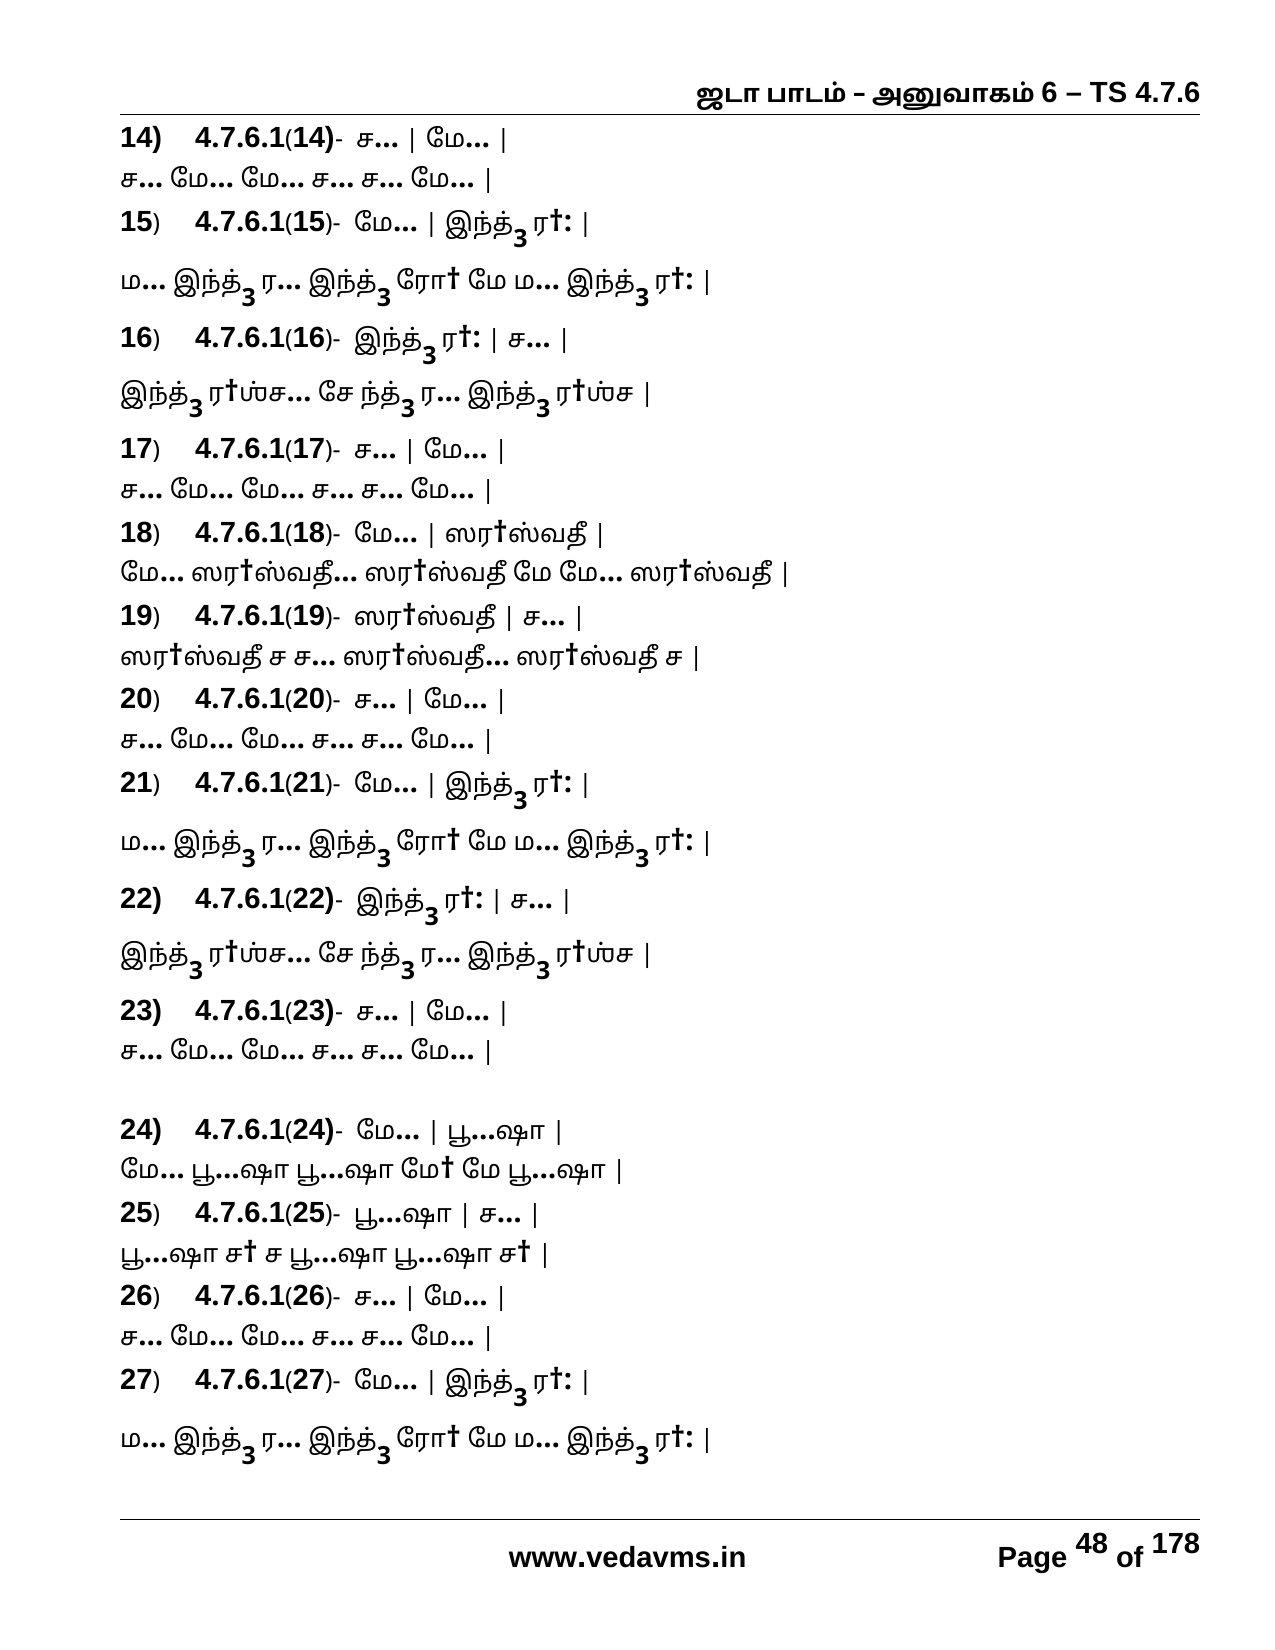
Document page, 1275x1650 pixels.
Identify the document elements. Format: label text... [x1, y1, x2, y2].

text மே… ஸர†ஸ்வதீ… ஸர†ஸ்வதீ மே மே… ஸர†ஸ்வதீ | [120, 555, 1200, 592]
text ம… இந்த்3ர… இந்த்3ரோ† மே ம… இந்த்3ர†: | [120, 258, 1200, 313]
text இந்த்3ர†ஶ்ச… சே ந்த்3ர… இந்த்3ர†ஶ்ச | [120, 374, 1200, 425]
text ச… மே… மே… ச… ச… மே… | [120, 722, 1200, 759]
text 21) 4.7.6.1(21)- மே… | இந்த்3ர†: | [120, 761, 1200, 816]
text 22) 4.7.6.1(22)- இந்த்3ர†: | ச… | [120, 877, 1200, 933]
text 15) 4.7.6.1(15)- மே… | இந்த்3ர†: | [120, 200, 1200, 255]
text 23) 4.7.6.1(23)- ச… | மே… | [120, 989, 1200, 1031]
text மே… பூ…ஷா பூ…ஷா மே† மே பூ…ஷா | [120, 1152, 1200, 1189]
text பூ…ஷா ச† ச பூ…ஷா பூ…ஷா ச† | [120, 1235, 1200, 1273]
text ச… மே… மே… ச… ச… மே… | [120, 1033, 1200, 1070]
text ச… மே… மே… ச… ச… மே… | [120, 160, 1200, 198]
text 17) 4.7.6.1(17)- ச… | மே… | [120, 428, 1200, 469]
text ம… இந்த்3ர… இந்த்3ரோ† மே ம… இந்த்3ர†: | [120, 1416, 1200, 1472]
text 16) 4.7.6.1(16)- இந்த்3ர†: | ச… | [120, 316, 1200, 371]
text 20) 4.7.6.1(20)- ச… | மே… | [120, 678, 1200, 719]
text 18) 4.7.6.1(18)- மே… | ஸர†ஸ்வதீ | [120, 511, 1200, 553]
text இந்த்3ர†ஶ்ச… சே ந்த்3ர… இந்த்3ர†ஶ்ச | [120, 935, 1200, 986]
text ஸர†ஸ்வதீ ச ச… ஸர†ஸ்வதீ… ஸர†ஸ்வதீ ச | [120, 638, 1200, 676]
text 24) 4.7.6.1(24)- மே… | பூ…ஷா | [120, 1108, 1200, 1150]
text 27) 4.7.6.1(27)- மே… | இந்த்3ர†: | [120, 1358, 1200, 1413]
text 25) 4.7.6.1(25)- பூ…ஷா | ச… | [120, 1191, 1200, 1233]
text 14) 4.7.6.1(14)- ச… | மே… | [120, 116, 1200, 158]
text 19) 4.7.6.1(19)- ஸர†ஸ்வதீ | ச… | [120, 594, 1200, 636]
text ச… மே… மே… ச… ச… மே… | [120, 472, 1200, 509]
text ச… மே… மே… ச… ச… மே… | [120, 1319, 1200, 1356]
text 26) 4.7.6.1(26)- ச… | மே… | [120, 1275, 1200, 1317]
text ம… இந்த்3ர… இந்த்3ரோ† மே ம… இந்த்3ர†: | [120, 819, 1200, 874]
